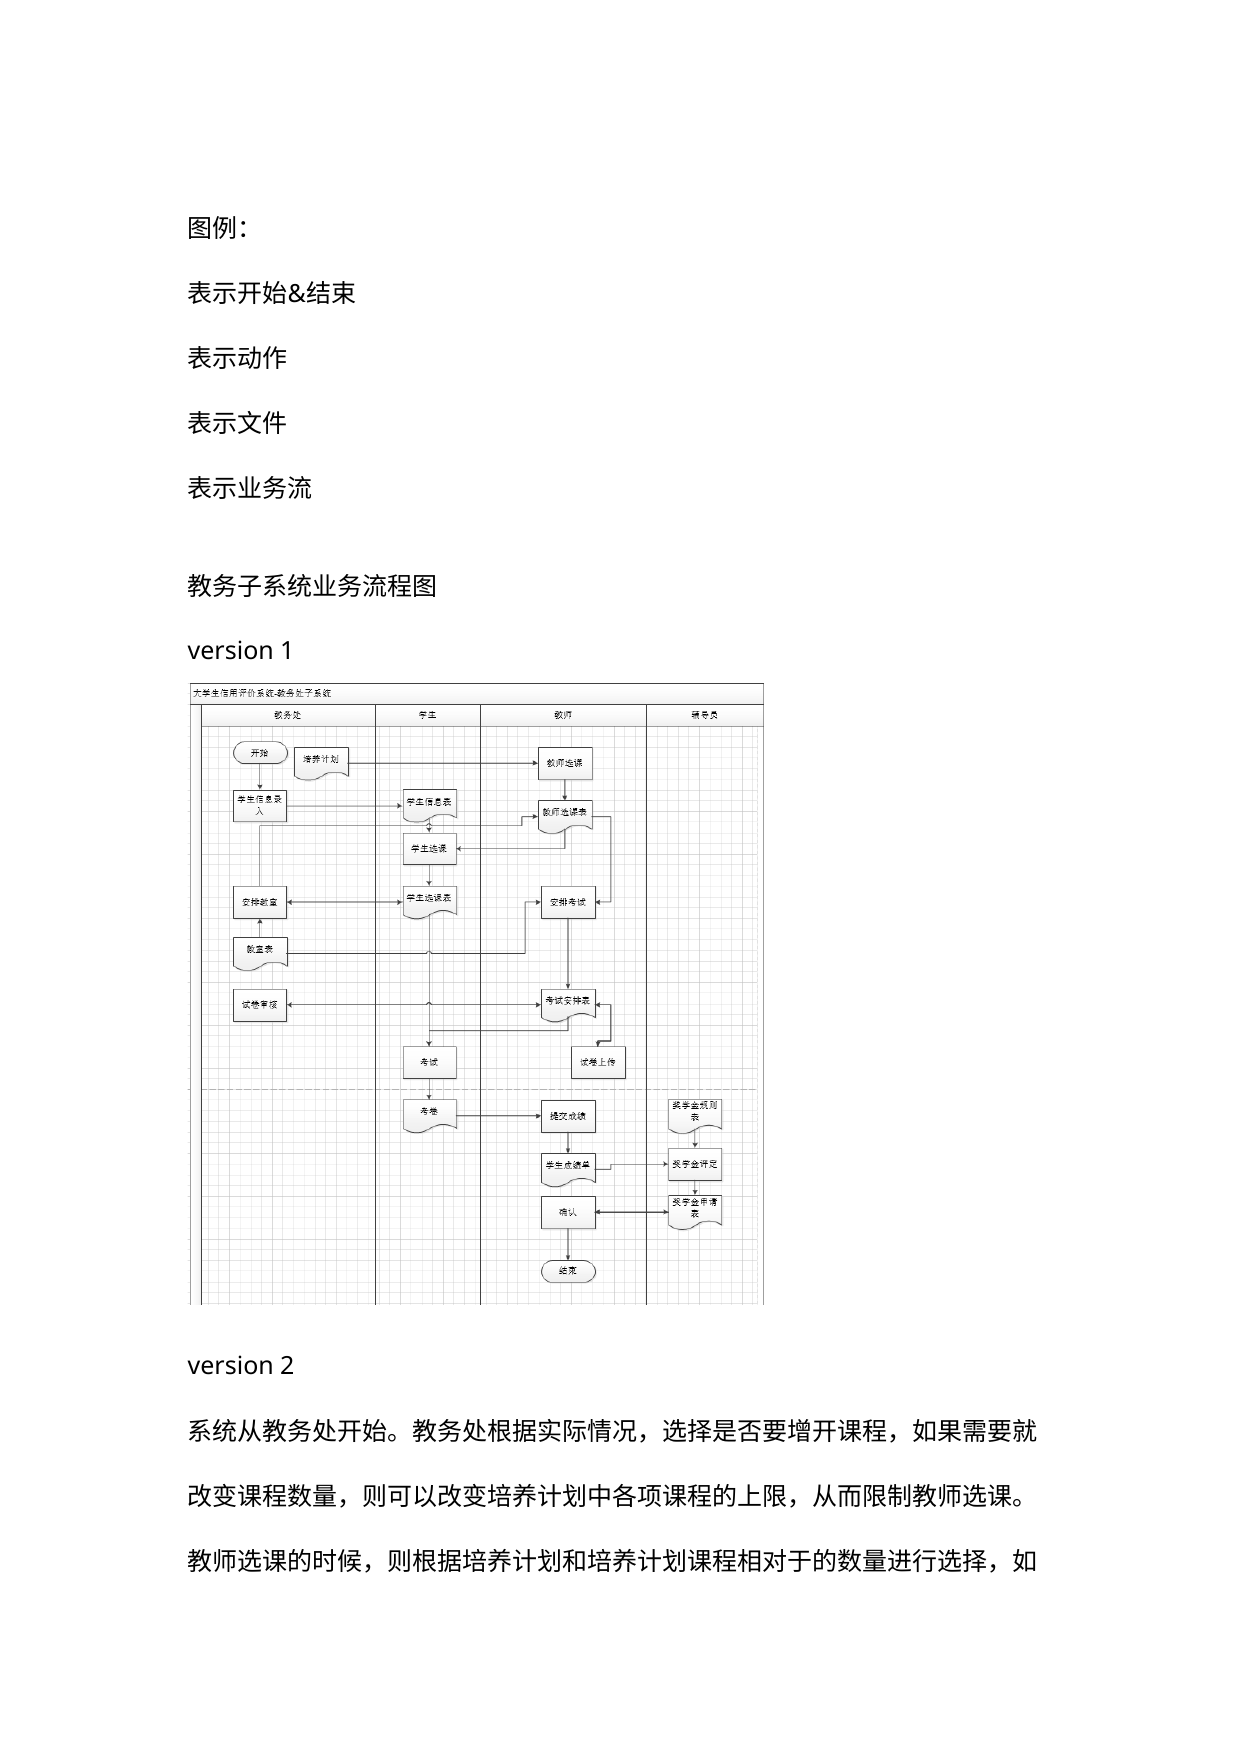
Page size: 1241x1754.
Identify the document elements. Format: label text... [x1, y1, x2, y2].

picture [187, 682, 767, 1305]
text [187, 1397, 1053, 1592]
text version 2 [187, 1332, 1053, 1397]
text 图例： [187, 194, 1053, 259]
text 教务子系统业务流程图 [187, 552, 1053, 617]
text 表示业务流 [187, 454, 1053, 519]
text version 1 [187, 617, 1053, 682]
text 表示动作 [187, 324, 1053, 389]
text 表示开始&结束 [187, 259, 1053, 324]
text 表示文件 [187, 389, 1053, 454]
